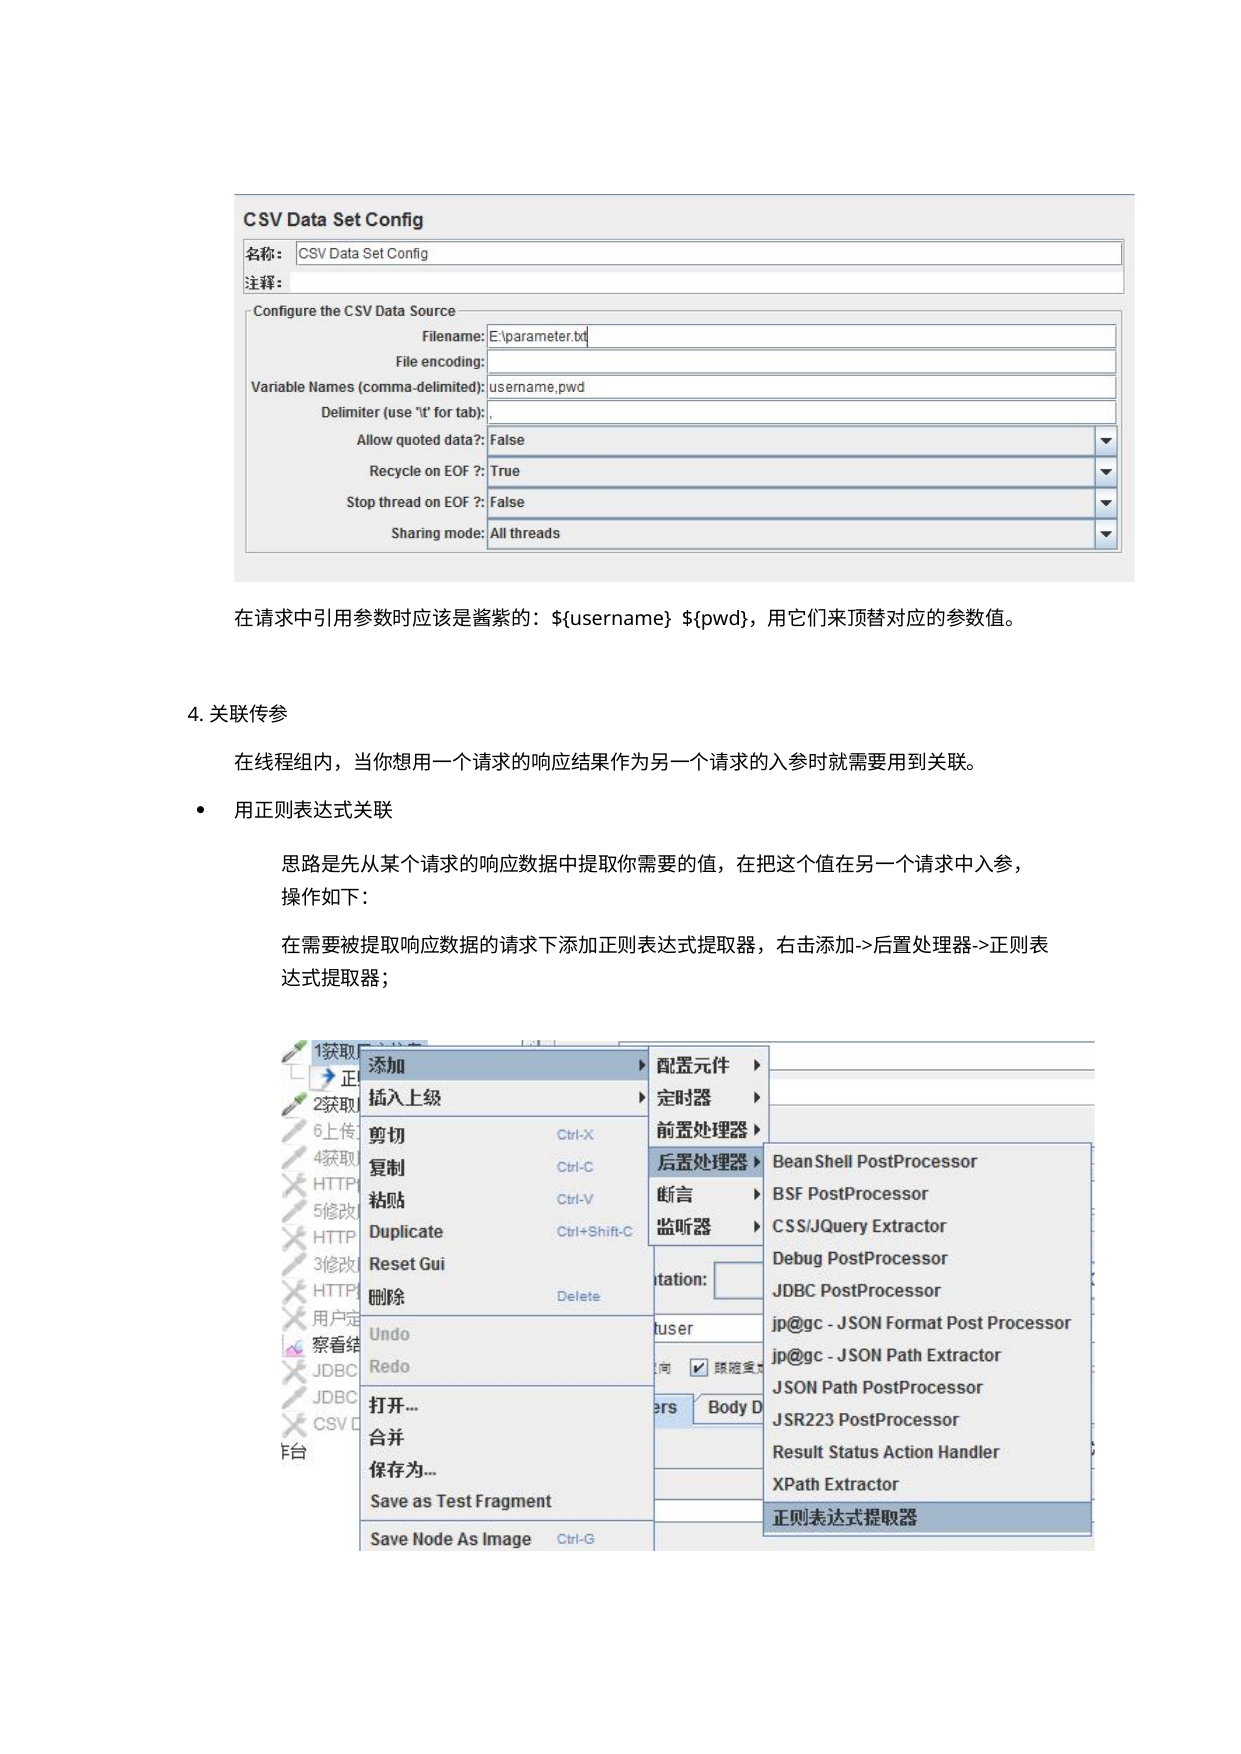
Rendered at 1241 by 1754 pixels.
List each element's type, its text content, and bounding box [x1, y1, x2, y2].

text 在请求中引用参数时应该是酱紫的：${username} ${pwd}，用它们来顶替对应的参数值。 [234, 600, 1053, 633]
text 在需要被提取响应数据的请求下添加正则表达式提取器，右击添加->后置处理器->正则表达式提取器； [281, 928, 1053, 993]
picture [281, 1040, 1095, 1551]
picture [234, 194, 1135, 582]
text 思路是先从某个请求的响应数据中提取你需要的值，在把这个值在另一个请求中入参，操作如下： [281, 847, 1053, 912]
text 4. 关联传参 [187, 696, 1053, 729]
text 在线程组内，当你想用一个请求的响应结果作为另一个请求的入参时就需要用到关联。 [234, 744, 1053, 777]
list 用正则表达式关联 [197, 793, 1053, 825]
